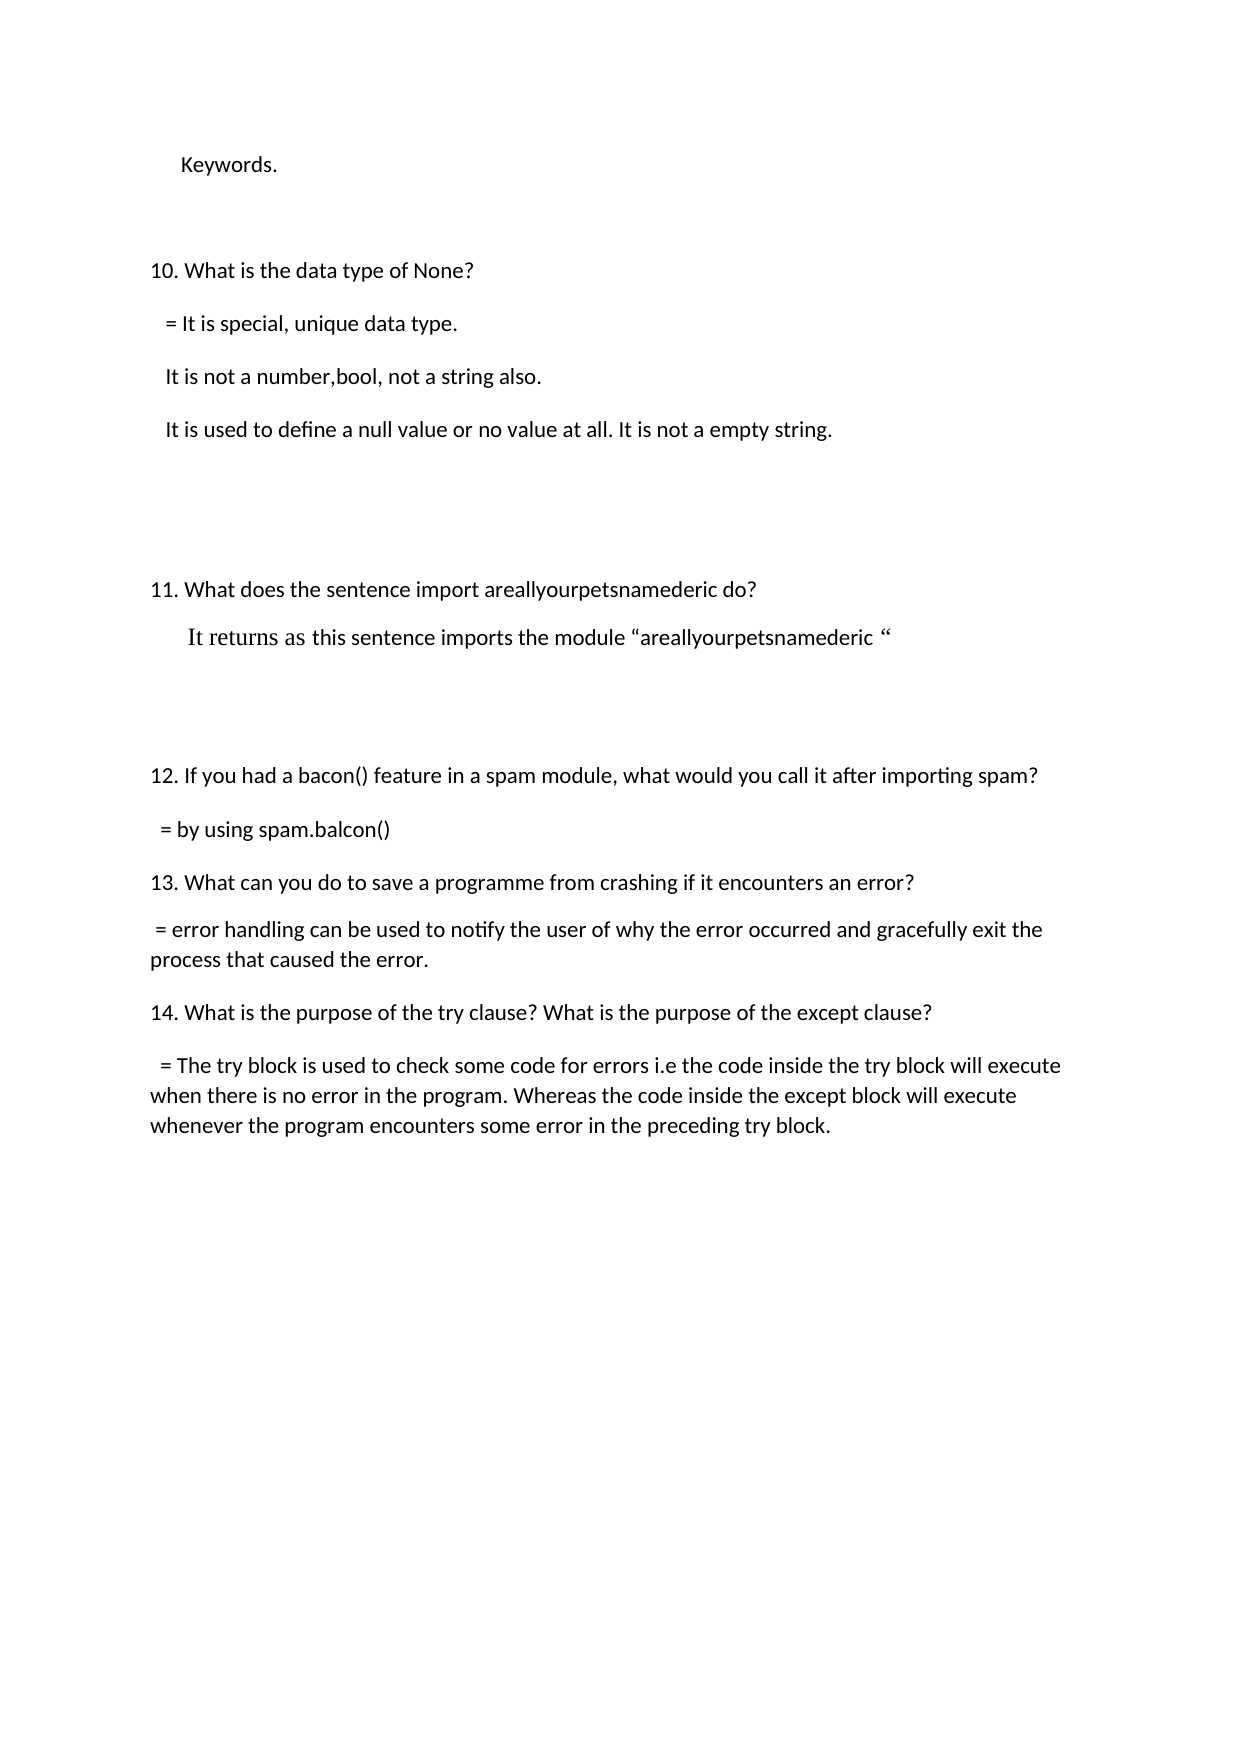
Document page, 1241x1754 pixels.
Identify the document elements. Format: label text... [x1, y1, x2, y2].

text = It is special, unique data type. [150, 309, 1090, 337]
text 10. What is the data type of None? [150, 256, 1090, 284]
text It is used to define a null value or no value at all. It is not a empty string. [150, 416, 1090, 444]
text It is not a number,bool, not a string also. [150, 362, 1090, 391]
text 14. What is the purpose of the try clause? What is the purpose of the except clause? [150, 998, 1090, 1026]
text = The try block is used to check some code for errors i.e the code inside the try block will execute when there is no error in the program. Whereas the code inside the except block will execute whenever the program encounters some error in the preceding try block. [150, 1051, 1090, 1139]
text 13. What can you do to save a programme from crashing if it encounters an error? [150, 868, 1090, 896]
text Keywords. [150, 150, 1090, 178]
text = error handling can be used to notify the user of why the error occurred and gracefully exit the process that caused the error. [150, 915, 1090, 973]
text = by using spam.balcon() [150, 815, 1090, 843]
text 11. What does the sentence import areallyourpetsnamederic do? [150, 575, 1090, 603]
text It returns as this sentence imports the module “areallyourpetsnamederic “ [150, 622, 1090, 651]
text 12. If you had a bacon() feature in a spam module, what would you call it after importing spam? [150, 762, 1090, 789]
